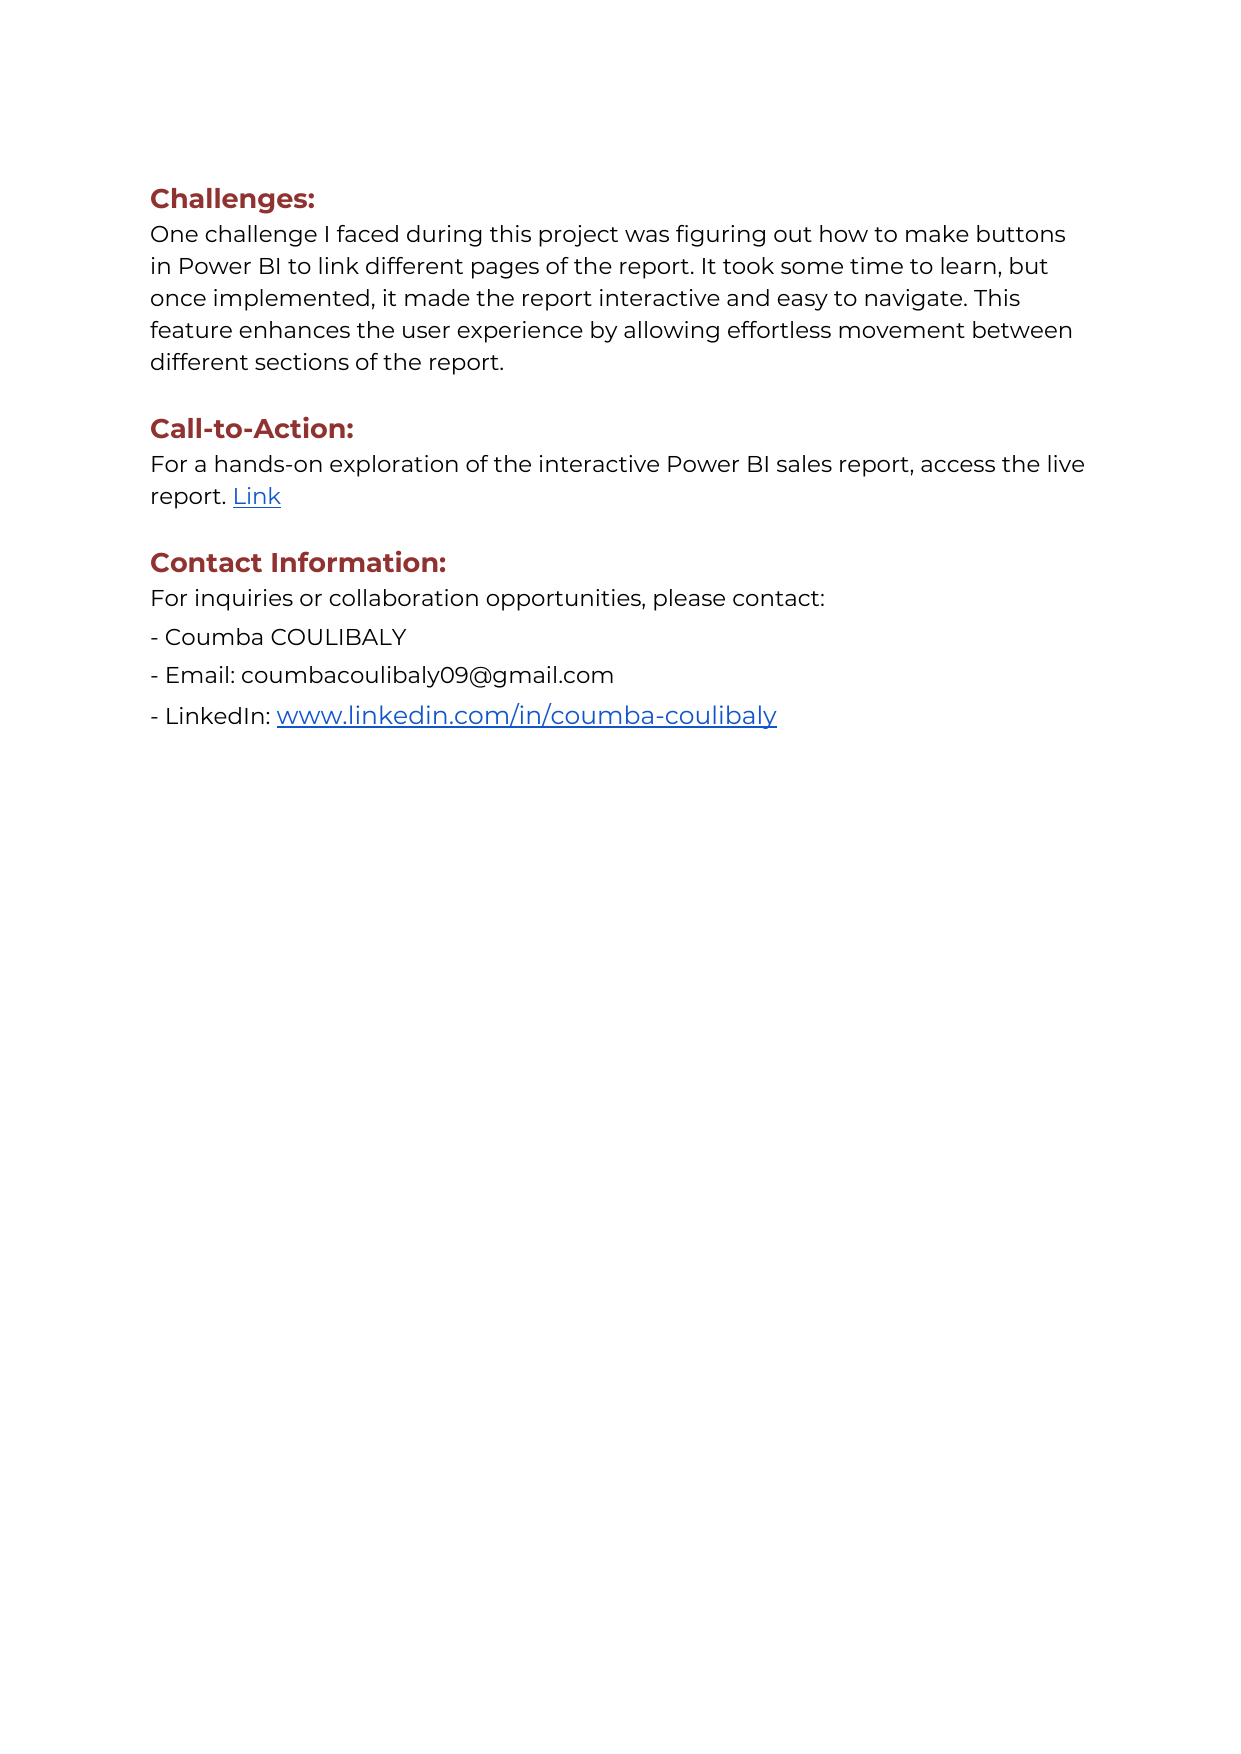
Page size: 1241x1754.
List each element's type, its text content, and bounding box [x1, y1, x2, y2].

text - LinkedIn: www.linkedin.com/in/coumba-coulibaly [150, 700, 1090, 730]
text For inquiries or collaboration opportunities, please contact: [150, 584, 1090, 612]
text - Coumba COULIBALY [150, 623, 1090, 651]
text One challenge I faced during this project was figuring out how to make buttons in Power BI to link different pages of the report. It took some time to learn, but once implemented, it made the report interactive and easy to navigate. This feature enhances the user experience by allowing effortless movement between different sections of the report. [150, 220, 1090, 376]
text Call-to-Action: [150, 412, 1090, 446]
text Challenges: [150, 182, 1090, 215]
text - Email: coumbacoulibaly09@gmail.com [150, 661, 1090, 689]
text Contact Information: [150, 547, 1090, 580]
text For a hands-on exploration of the interactive Power BI sales report, access the live report. Link [150, 450, 1090, 510]
